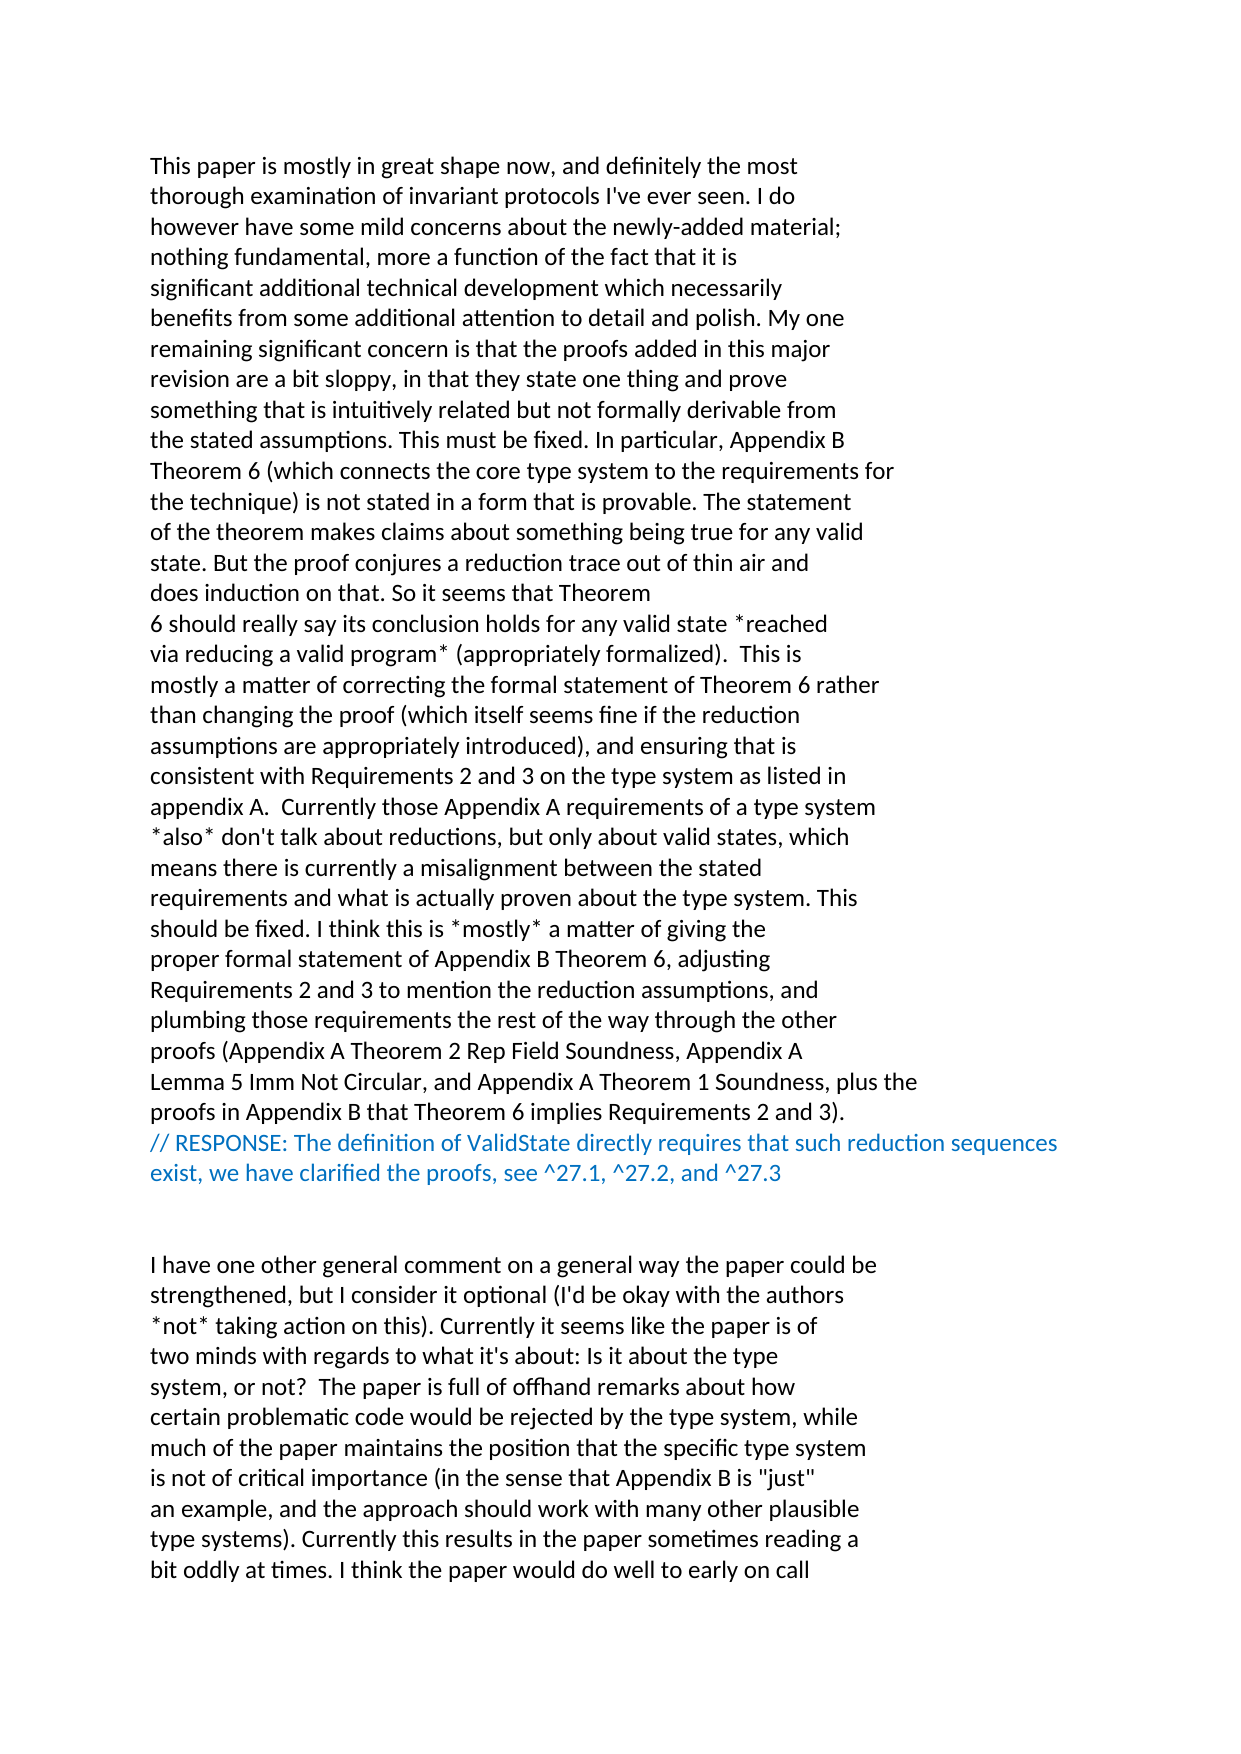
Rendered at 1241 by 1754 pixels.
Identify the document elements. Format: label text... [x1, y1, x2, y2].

text significant additional technical development which necessarily [150, 272, 1090, 303]
text strengthened, but I consider it optional (I'd be okay with the authors [150, 1279, 1090, 1310]
text much of the paper maintains the position that the specific type system [150, 1432, 1090, 1462]
text consistent with Requirements 2 and 3 on the type system as listed in [150, 760, 1090, 791]
text nothing fundamental, more a function of the fact that it is [150, 242, 1090, 272]
text Requirements 2 and 3 to mention the reduction assumptions, and [150, 974, 1090, 1004]
text means there is currently a misalignment between the stated [150, 852, 1090, 882]
text *also* don't talk about reductions, but only about valid states, which [150, 821, 1090, 852]
text // RESPONSE: The definition of ValidState directly requires that such reduction sequences exist, we have clarified the proofs, see ^27.1, ^27.2, and ^27.3 [150, 1127, 1090, 1188]
text via reducing a valid program* (appropriately formalized). This is [150, 638, 1090, 669]
text type systems). Currently this results in the paper sometimes reading a [150, 1523, 1090, 1554]
text 6 should really say its conclusion holds for any valid state *reached [150, 608, 1090, 638]
text requirements and what is actually proven about the type system. This [150, 882, 1090, 913]
text This paper is mostly in great shape now, and definitely the most [150, 150, 1090, 181]
text the stated assumptions. This must be fixed. In particular, Appendix B [150, 425, 1090, 455]
text something that is intuitively related but not formally derivable from [150, 394, 1090, 425]
text plumbing those requirements the rest of the way through the other [150, 1004, 1090, 1035]
text benefits from some additional attention to detail and polish. My one [150, 303, 1090, 333]
text I have one other general comment on a general way the paper could be [150, 1249, 1090, 1279]
text state. But the proof conjures a reduction trace out of thin air and [150, 547, 1090, 577]
text of the theorem makes claims about something being true for any valid [150, 516, 1090, 547]
text assumptions are appropriately introduced), and ensuring that is [150, 730, 1090, 760]
text revision are a bit sloppy, in that they state one thing and prove [150, 364, 1090, 394]
text bit oddly at times. I think the paper would do well to early on call [150, 1554, 1090, 1584]
text however have some mild concerns about the newly-added material; [150, 211, 1090, 242]
text *not* taking action on this). Currently it seems like the paper is of [150, 1310, 1090, 1340]
text proper formal statement of Appendix B Theorem 6, adjusting [150, 943, 1090, 974]
text should be fixed. I think this is *mostly* a matter of giving the [150, 913, 1090, 943]
text Lemma 5 Imm Not Circular, and Appendix A Theorem 1 Soundness, plus the [150, 1066, 1090, 1096]
text certain problematic code would be rejected by the type system, while [150, 1401, 1090, 1432]
text than changing the proof (which itself seems fine if the reduction [150, 699, 1090, 730]
text appendix A. Currently those Appendix A requirements of a type system [150, 791, 1090, 821]
text thorough examination of invariant protocols I've ever seen. I do [150, 181, 1090, 211]
text system, or not? The paper is full of offhand remarks about how [150, 1371, 1090, 1401]
text does induction on that. So it seems that Theorem [150, 577, 1090, 608]
text the technique) is not stated in a form that is provable. The statement [150, 486, 1090, 516]
text Theorem 6 (which connects the core type system to the requirements for [150, 455, 1090, 486]
text proofs in Appendix B that Theorem 6 implies Requirements 2 and 3). [150, 1096, 1090, 1127]
text two minds with regards to what it's about: Is it about the type [150, 1340, 1090, 1371]
text mostly a matter of correcting the formal statement of Theorem 6 rather [150, 669, 1090, 699]
text remaining significant concern is that the proofs added in this major [150, 333, 1090, 364]
text proofs (Appendix A Theorem 2 Rep Field Soundness, Appendix A [150, 1035, 1090, 1066]
text is not of critical importance (in the sense that Appendix B is "just" [150, 1462, 1090, 1493]
text an example, and the approach should work with many other plausible [150, 1493, 1090, 1523]
